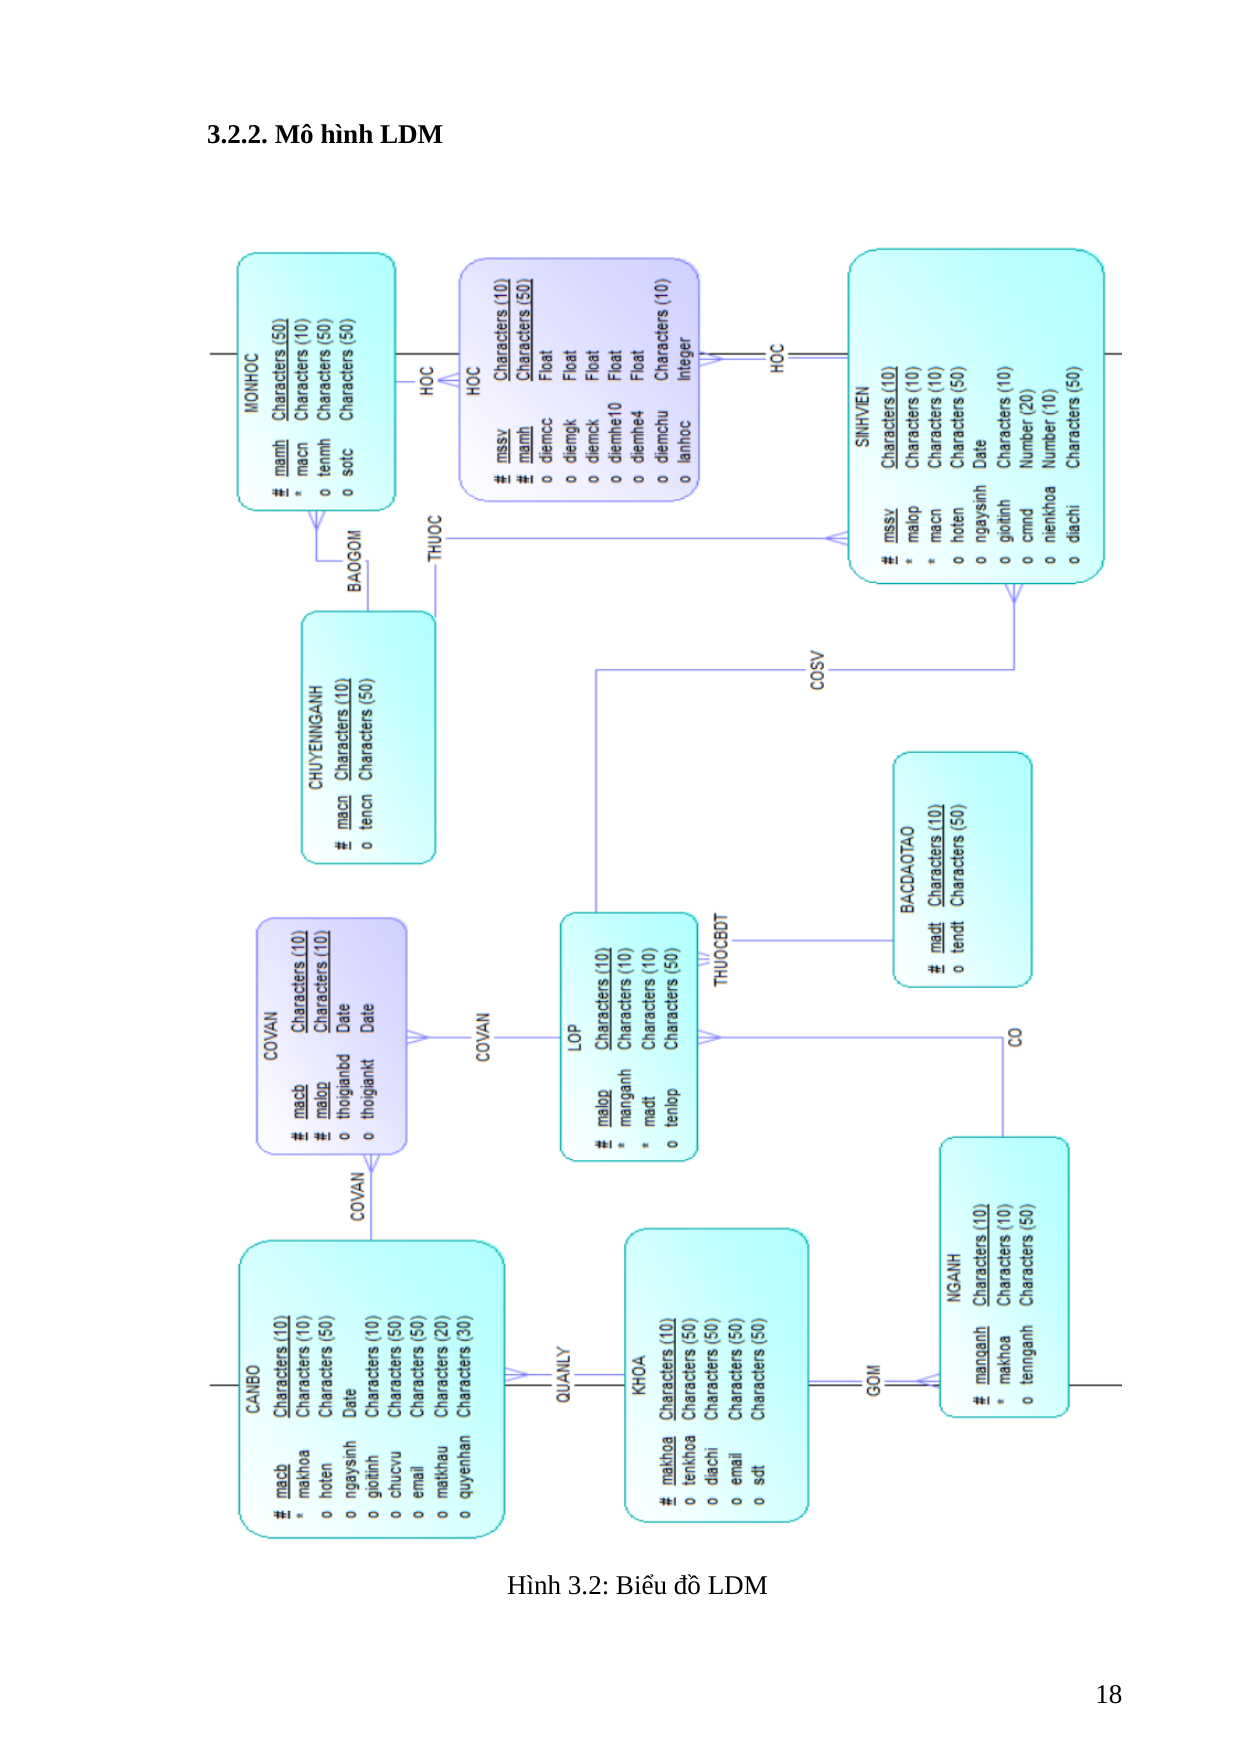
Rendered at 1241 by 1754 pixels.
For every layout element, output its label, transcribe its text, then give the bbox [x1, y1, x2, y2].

subtitle Mô hình LDM [207, 118, 1122, 149]
picture [211, 222, 1122, 1553]
text Hình 3.2: Biểu đồ LDM [207, 1569, 1122, 1600]
